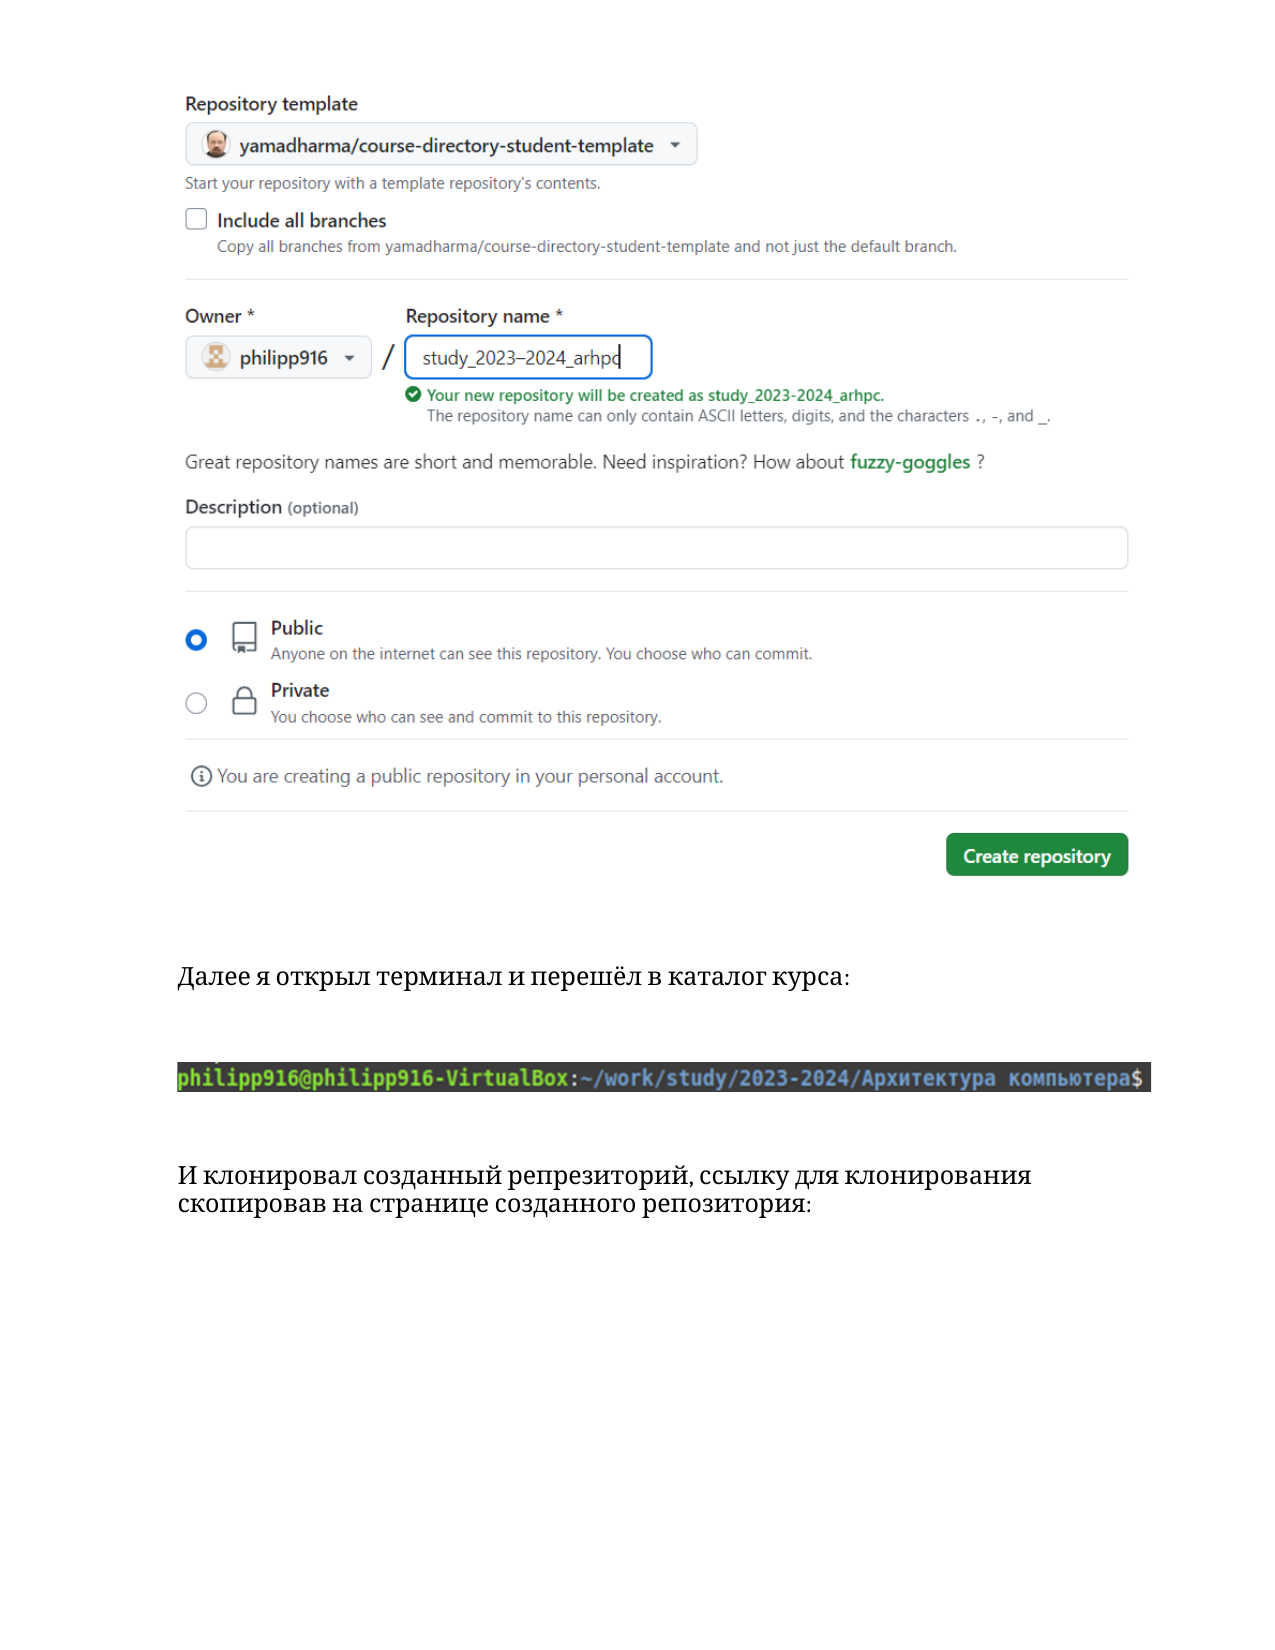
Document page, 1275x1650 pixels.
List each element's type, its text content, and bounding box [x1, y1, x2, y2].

text И клонировал созданный репрезиторий, ссылку для клонирования скопировав на странице созданного репозитория: [177, 1162, 1157, 1219]
picture [177, 1062, 1152, 1092]
picture [177, 88, 1152, 893]
text Далее я открыл терминал и перешёл в каталог курса: [177, 963, 1157, 992]
